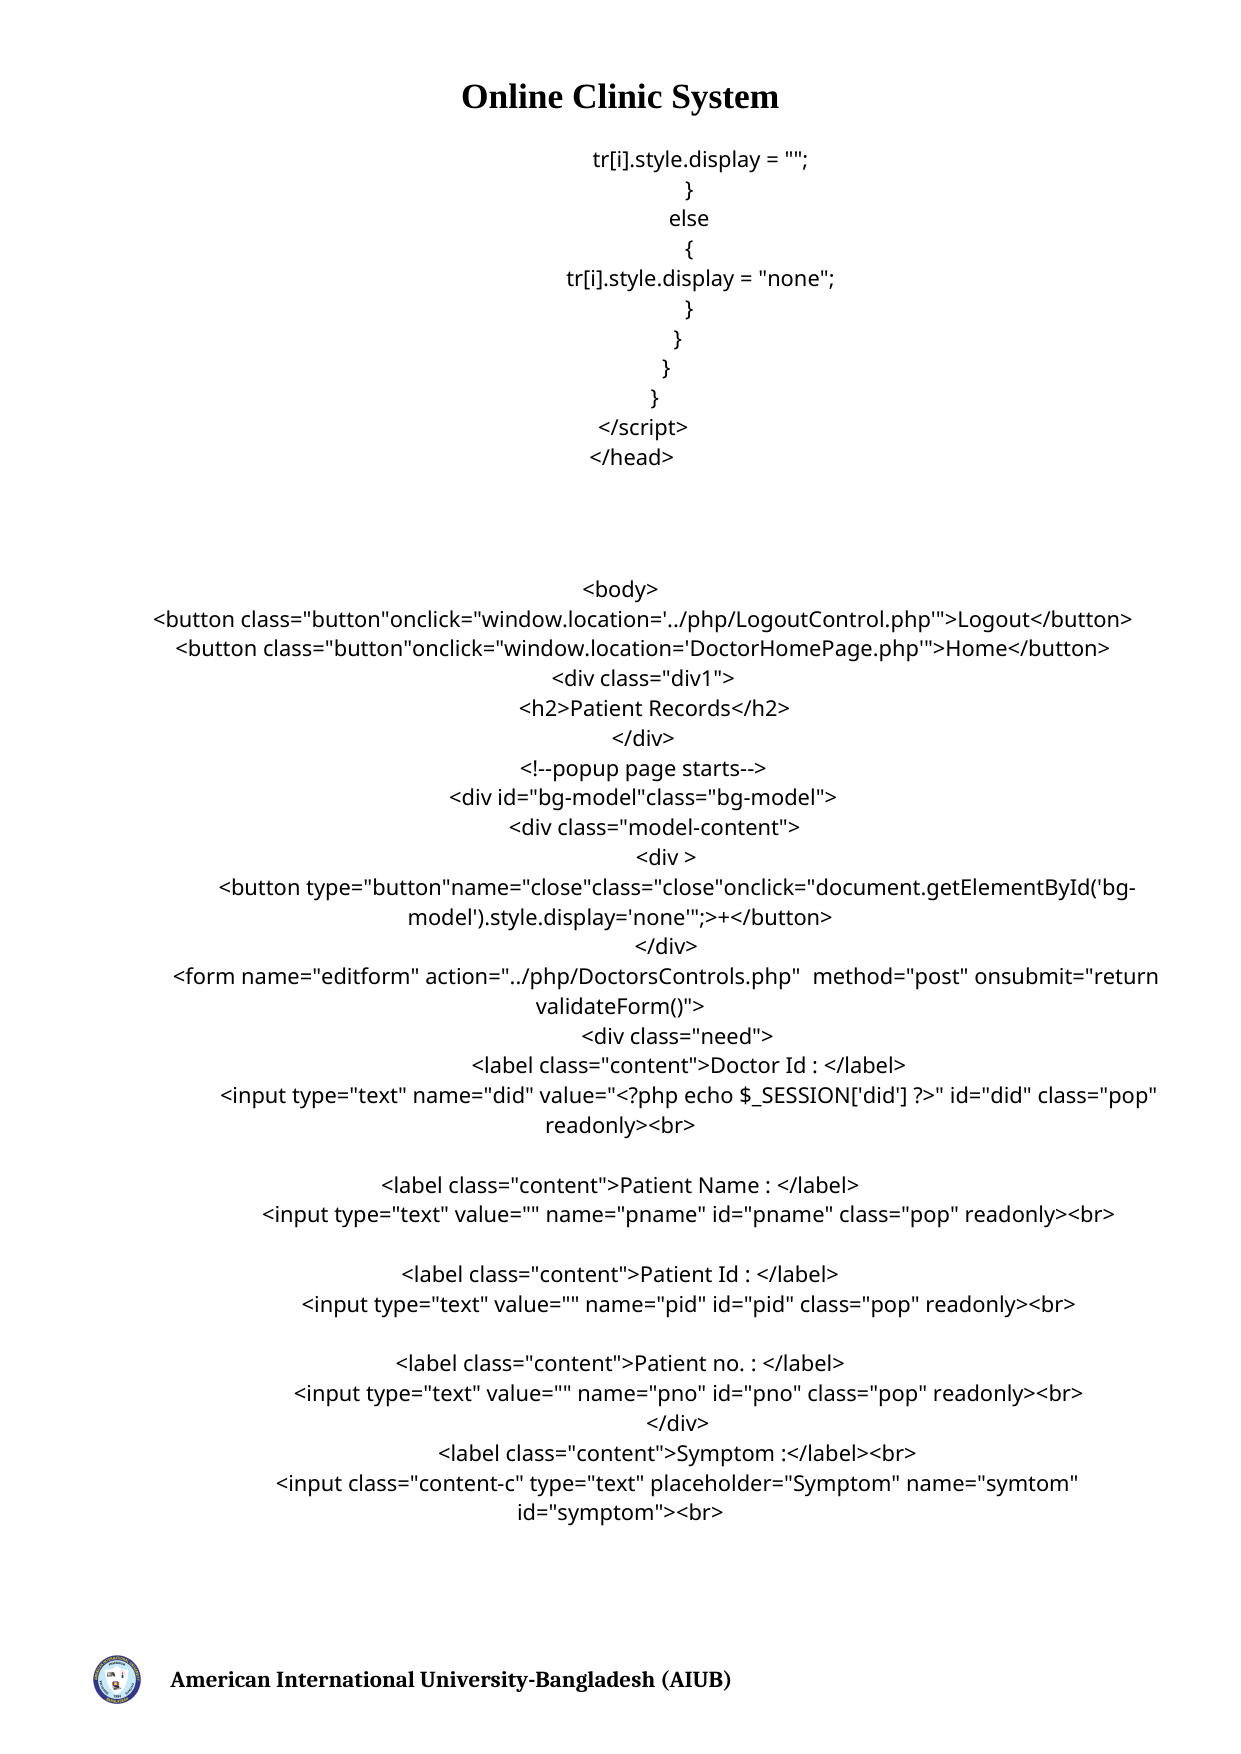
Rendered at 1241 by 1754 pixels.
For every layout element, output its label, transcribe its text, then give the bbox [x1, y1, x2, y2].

picture [92, 1654, 142, 1705]
text <label class="content">Patient Id : </label> <input type="text" value="" name="pid" id="pid" class="pop" readonly><br> [75, 1259, 1165, 1318]
text <body> <button class="button"onclick="window.location='../php/LogoutControl.php'">Logout</button> <button class="button"onclick="window.location='DoctorHomePage.php'">Home</button> <div class="div1"> <h2>Patient Records</h2> </div> <!--popup page starts--> <div id="bg-model"class="bg-model"> <div class="model-content"> <div > <button type="button"name="close"class="close"onclick="document.getElementById('bg-model').style.display='none'";>+</button> </div> <form name="editform" action="../php/DoctorsControls.php" method="post" onsubmit="return validateForm()"> <div class="need"> <label class="content">Doctor Id : </label> <input type="text" name="did" value="<?php echo $_SESSION['did'] ?>" id="did" class="pop" readonly><br> [75, 574, 1165, 1140]
text <label class="content">Patient no. : </label> <input type="text" value="" name="pno" id="pno" class="pop" readonly><br> </div> <label class="content">Symptom :</label><br> <input class="content-c" type="text" placeholder="Symptom" name="symtom" id="symptom"><br> [75, 1348, 1165, 1527]
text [75, 144, 1165, 472]
text <label class="content">Patient Name : </label> <input type="text" value="" name="pname" id="pname" class="pop" readonly><br> [75, 1169, 1165, 1229]
